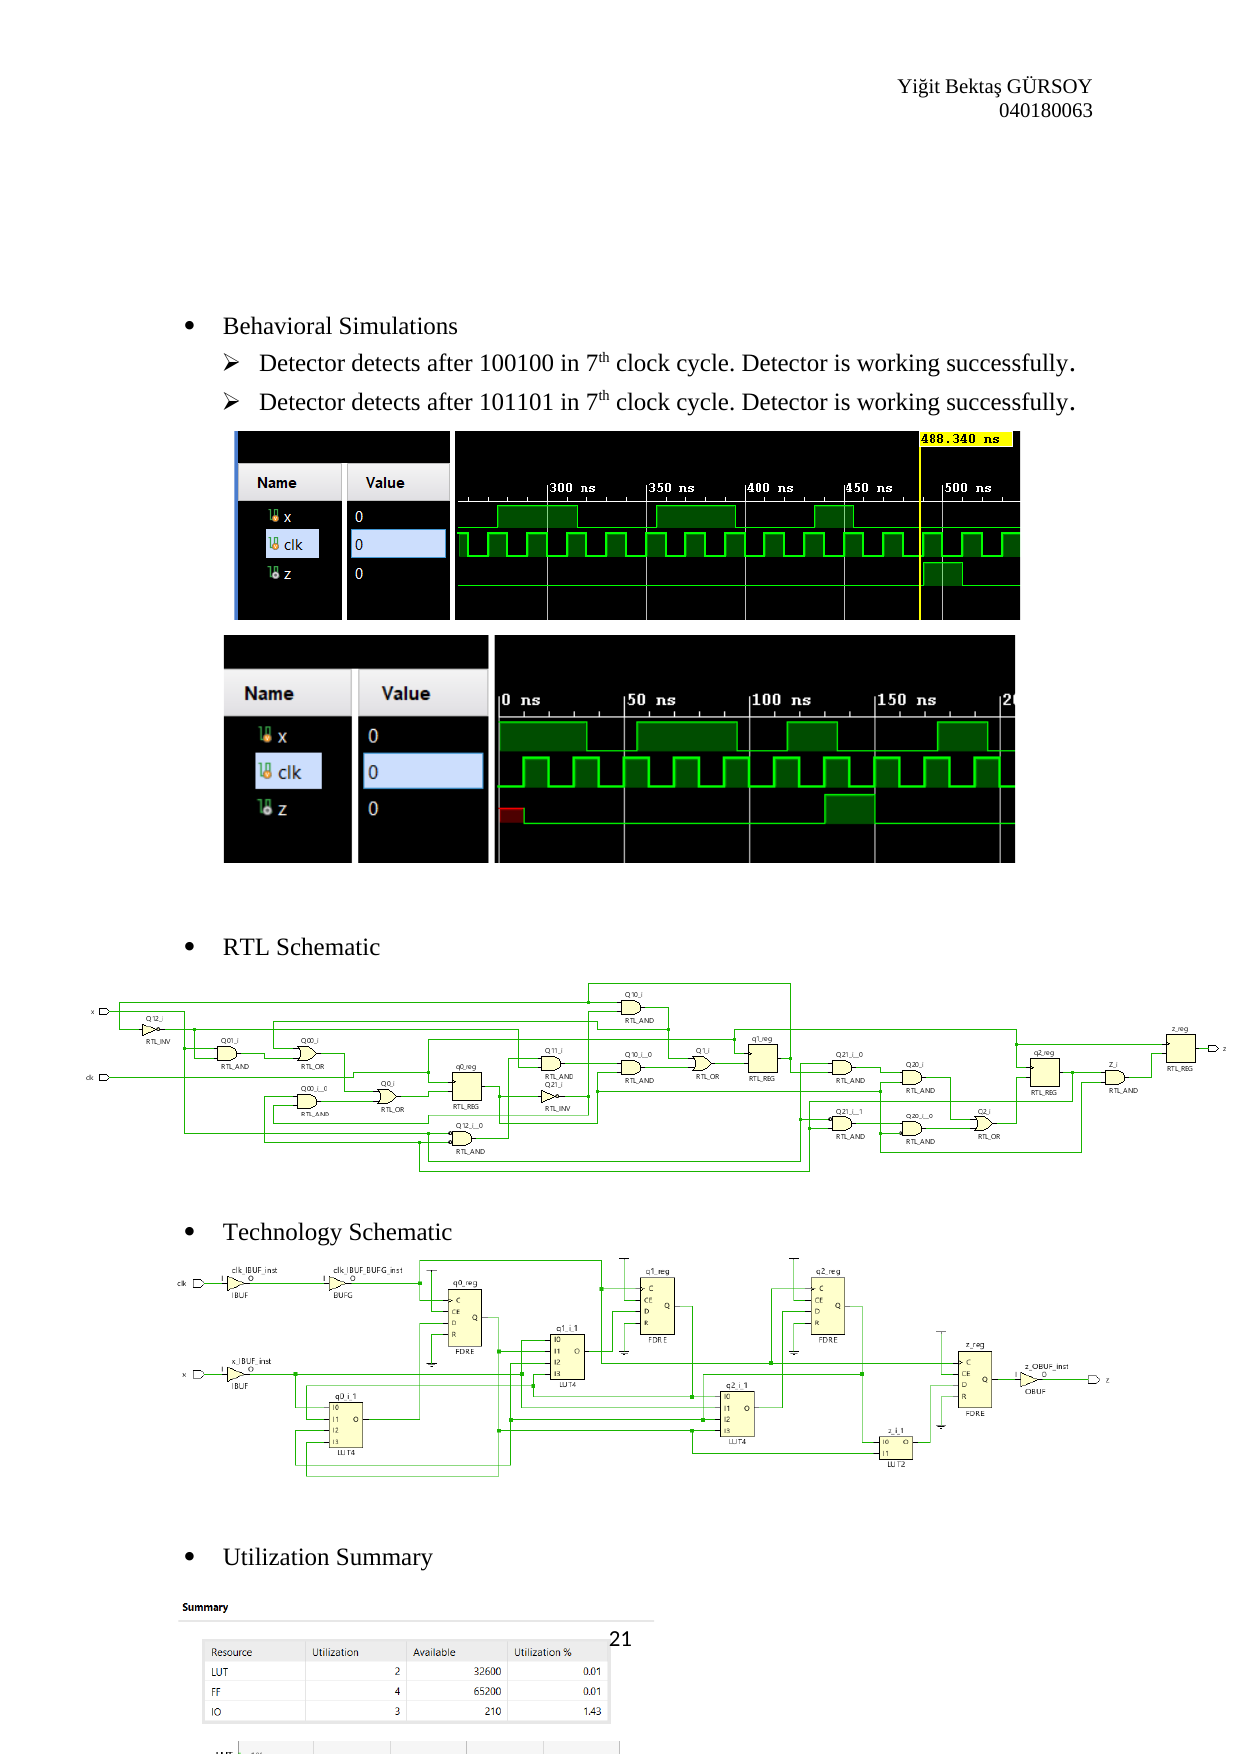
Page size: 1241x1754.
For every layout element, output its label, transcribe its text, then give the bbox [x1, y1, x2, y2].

list Detector detects after 101101 in 7th clock cycle. Detector is working successfully. [221, 383, 1093, 417]
picture [223, 635, 1016, 863]
list Detector detects after 100100 in 7th clock cycle. Detector is working successfully. [221, 344, 1093, 378]
list Utilization Summary [185, 1542, 1093, 1571]
picture [80, 938, 1229, 1505]
list Behavioral Simulations [185, 311, 1093, 340]
list RTL Schematic [185, 932, 1093, 960]
list Technology Schematic [185, 1217, 1093, 1246]
picture [234, 431, 1021, 620]
picture [178, 1595, 655, 1754]
